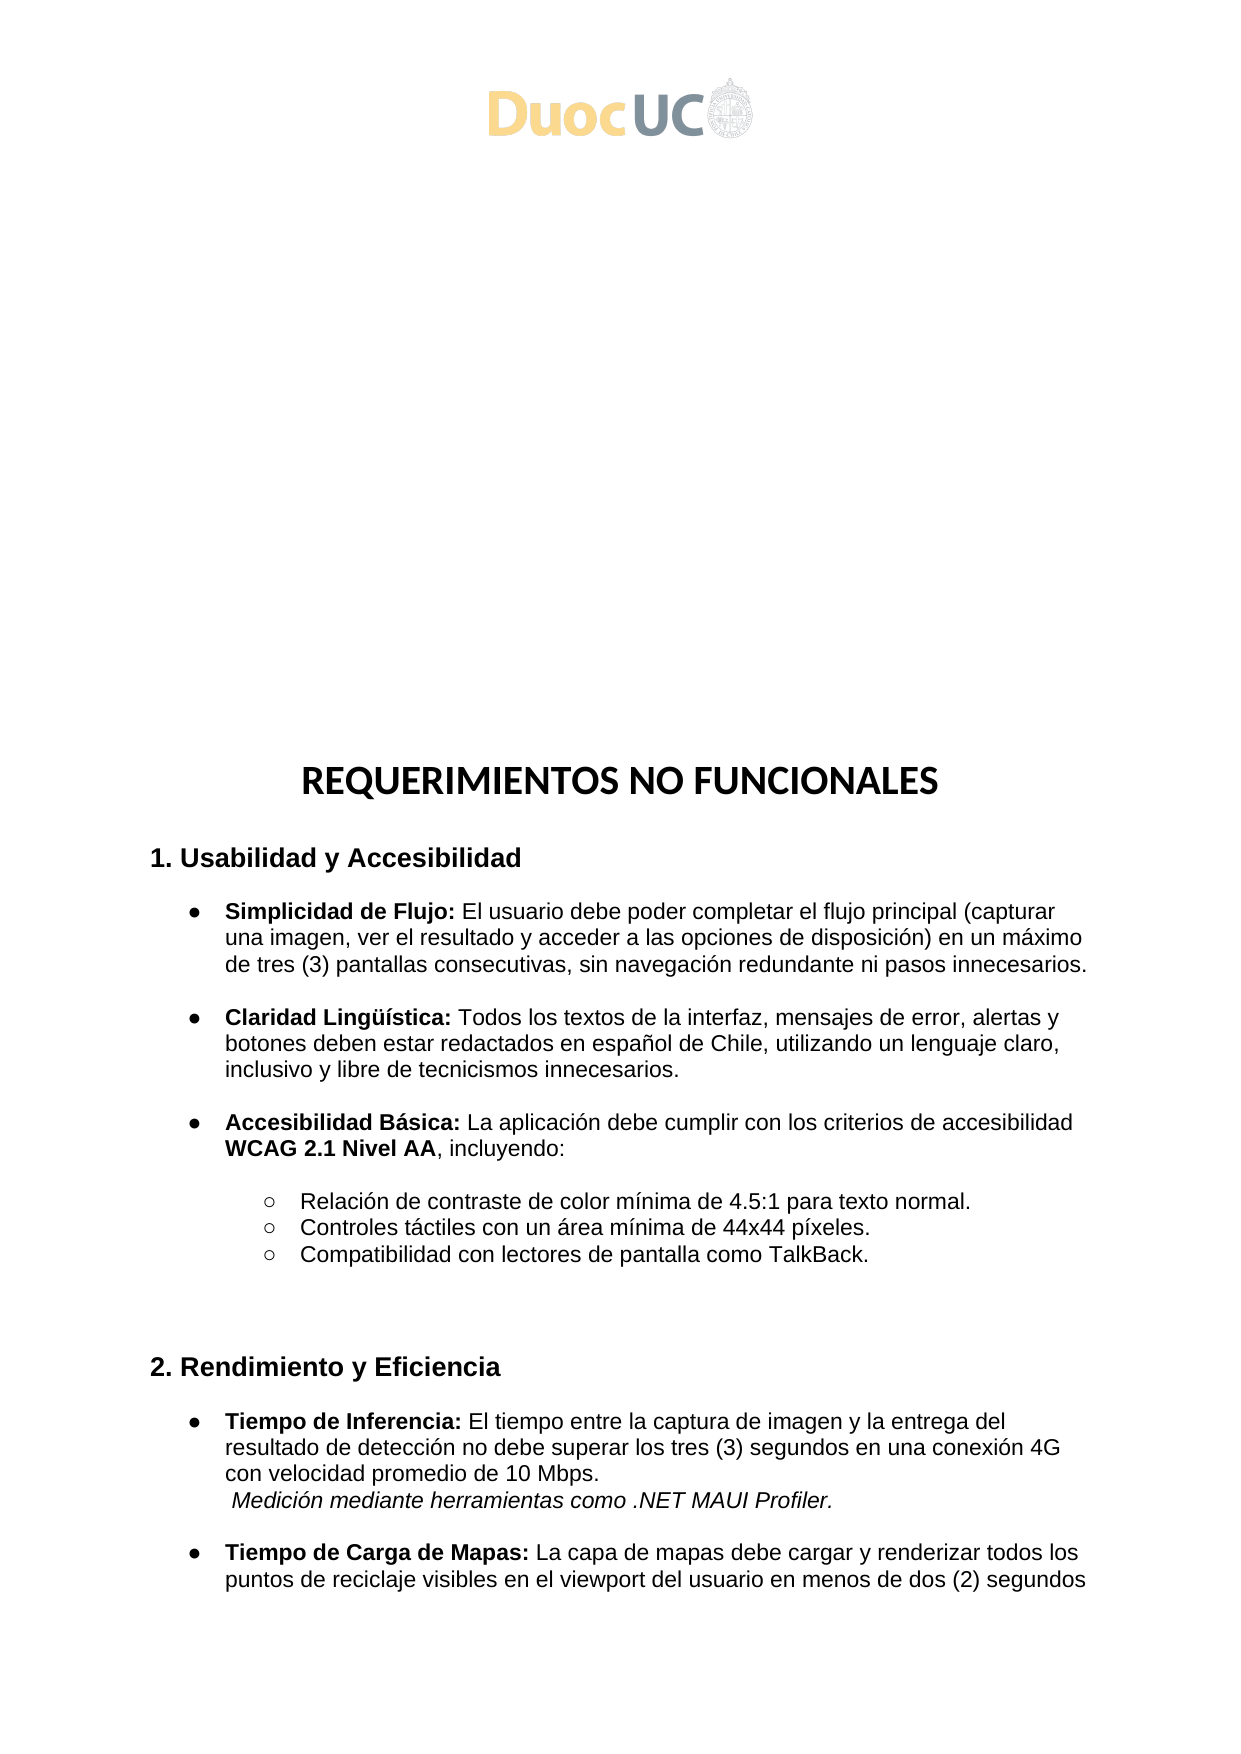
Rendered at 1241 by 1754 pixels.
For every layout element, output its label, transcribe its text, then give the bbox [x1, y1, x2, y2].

list Relación de contraste de color mínima de 4.5:1 para texto normal. [262, 1188, 1090, 1214]
subtitle 2. Rendimiento y Eficiencia [150, 1351, 1090, 1383]
list Simplicidad de Flujo: El usuario debe poder completar el flujo principal (capturar una imagen, ver el resultado y acceder a las opciones de disposición) en un máximo de tres (3) pantallas consecutivas, sin navegación redundante ni pasos innecesarios. [187, 898, 1090, 1003]
list Compatibilidad con lectores de pantalla como TalkBack. [262, 1241, 1090, 1267]
list Controles táctiles con un área mínima de 44x44 píxeles. [262, 1214, 1090, 1241]
list Accesibilidad Básica: La aplicación debe cumplir con los criterios de accesibilidad WCAG 2.1 Nivel AA, incluyendo: [187, 1109, 1090, 1188]
list Tiempo de Inferencia: El tiempo entre la captura de imagen y la entrega del resultado de detección no debe superar los tres (3) segundos en una conexión 4G con velocidad promedio de 10 Mbps. Medición mediante herramientas como .NET MAUI Profiler. [187, 1408, 1090, 1539]
subtitle REQUERIMIENTOS NO FUNCIONALES [150, 754, 1090, 805]
picture [485, 75, 756, 142]
list Claridad Lingüística: Todos los textos de la interfaz, mensajes de error, alertas y botones deben estar redactados en español de Chile, utilizando un lenguaje claro, inclusivo y libre de tecnicismos innecesarios. [187, 1003, 1090, 1109]
subtitle 1. Usabilidad y Accesibilidad [150, 842, 1090, 873]
